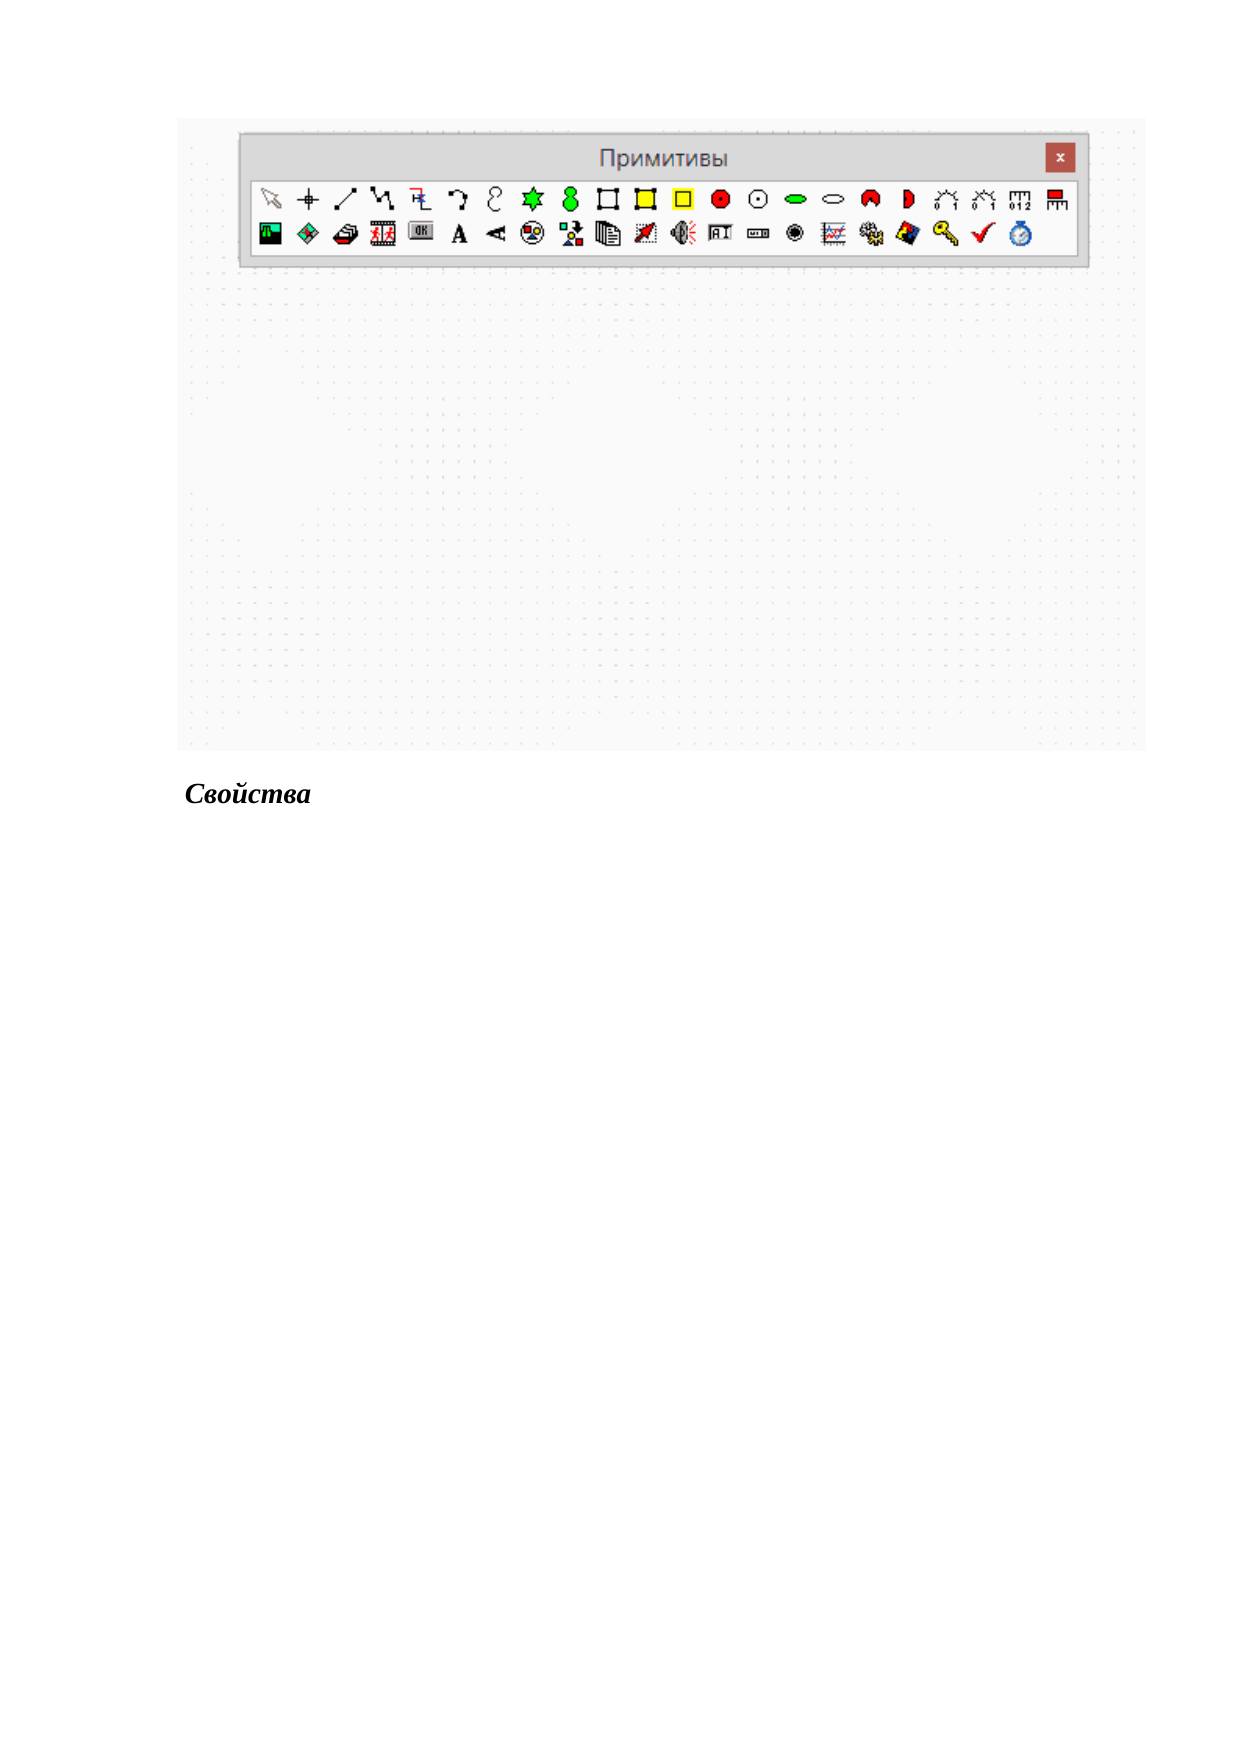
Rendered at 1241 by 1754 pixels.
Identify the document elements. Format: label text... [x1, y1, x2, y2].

text Свойства [177, 776, 1152, 809]
picture [177, 118, 1146, 751]
